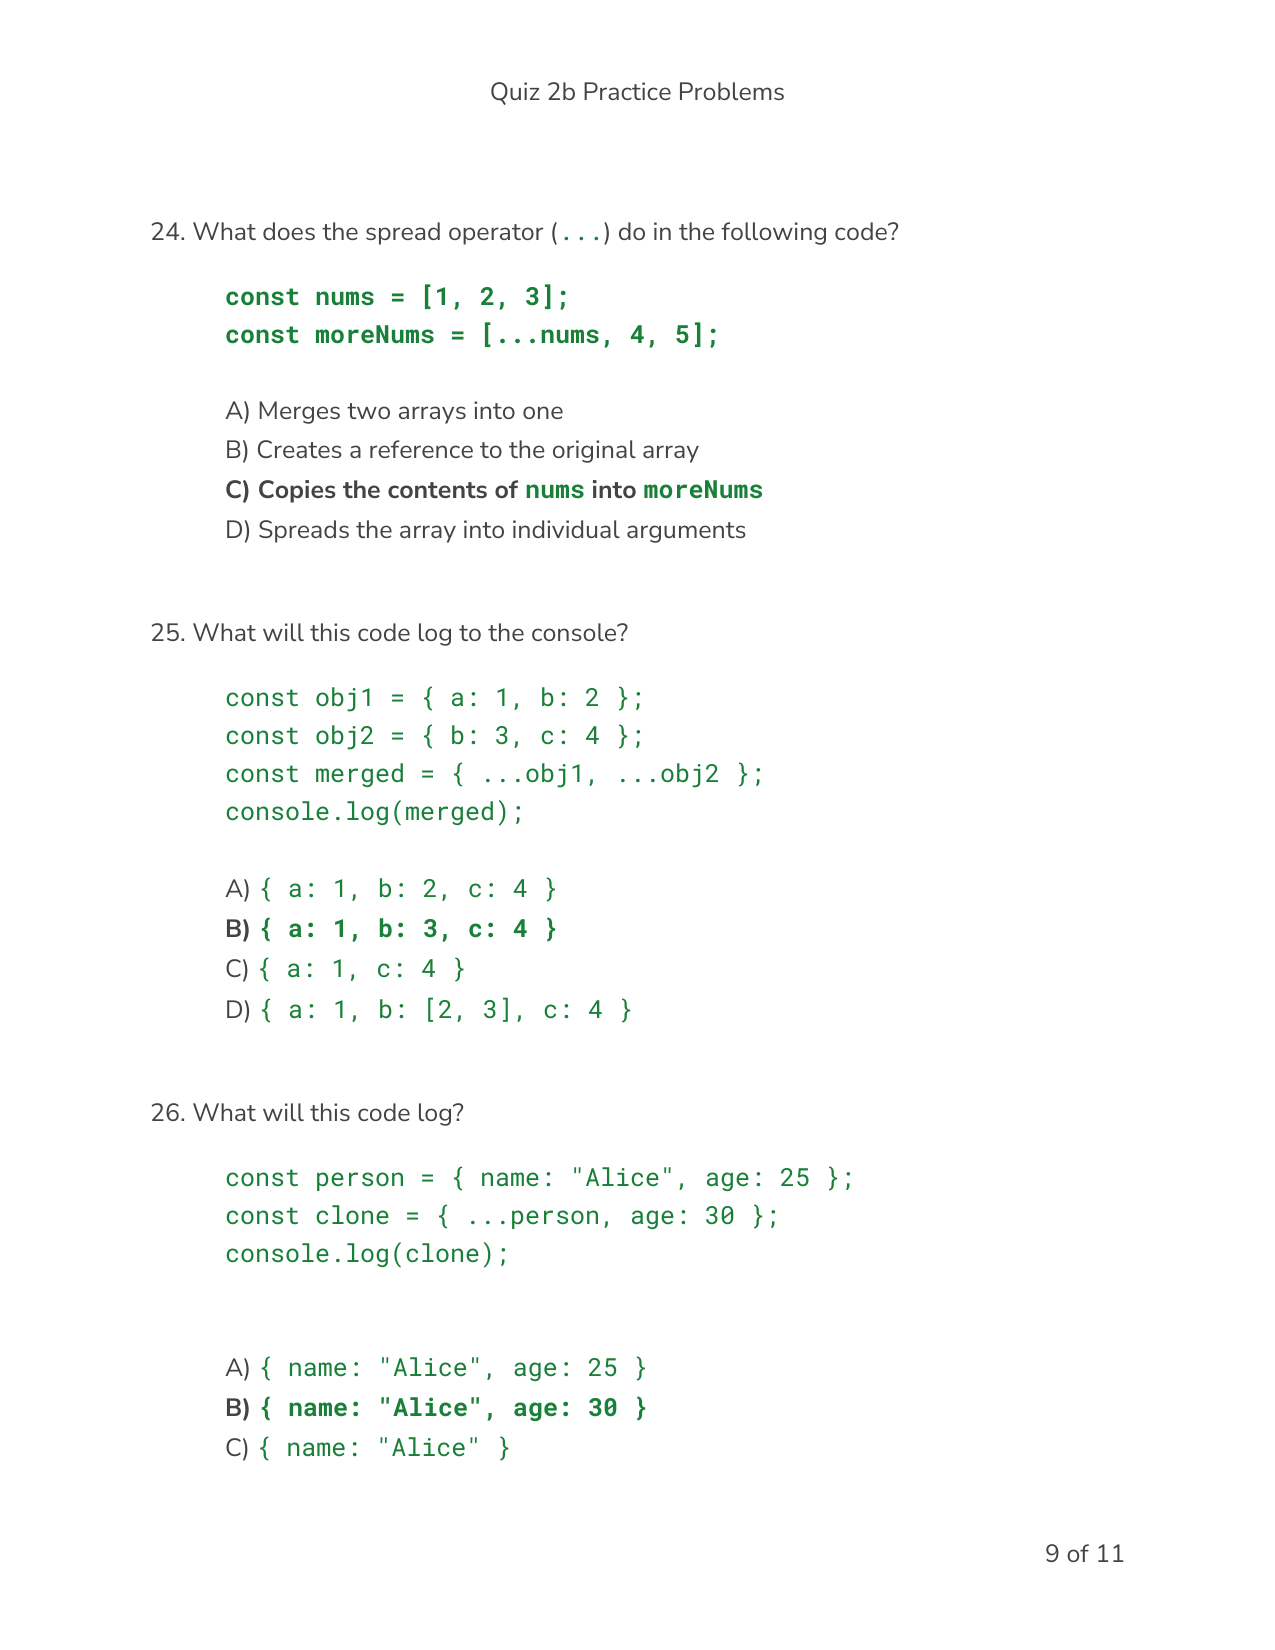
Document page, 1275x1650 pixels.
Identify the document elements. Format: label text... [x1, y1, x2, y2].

text C) Copies the contents of nums into moreNums [225, 473, 1125, 508]
text B) { a: 1, b: 3, c: 4 } [225, 911, 1125, 946]
text 24. What does the spread operator (...) do in the following code? [150, 214, 1125, 249]
text const nums = [1, 2, 3]; [225, 279, 1125, 312]
text D) Spreads the array into individual arguments [225, 513, 1125, 586]
text C) { a: 1, c: 4 } [225, 952, 1125, 987]
text A) { name: "Alice", age: 25 } [225, 1350, 1125, 1385]
text 25. What will this code log to the console? [150, 616, 1125, 650]
text D) { a: 1, b: [2, 3], c: 4 } [225, 992, 1125, 1066]
text A) { a: 1, b: 2, c: 4 } [225, 871, 1125, 906]
text 26. What will this code log? [150, 1096, 1125, 1130]
text const clone = { ...person, age: 30 }; [225, 1198, 1125, 1231]
text console.log(merged); [225, 794, 1125, 827]
text const moreNums = [...nums, 4, 5]; [225, 317, 1125, 350]
text B) { name: "Alice", age: 30 } [225, 1390, 1125, 1425]
text const obj2 = { b: 3, c: 4 }; [225, 718, 1125, 751]
text B) Creates a reference to the original array [225, 433, 1125, 468]
text console.log(clone); [225, 1236, 1125, 1269]
text const obj1 = { a: 1, b: 2 }; [225, 680, 1125, 713]
text const merged = { ...obj1, ...obj2 }; [225, 756, 1125, 789]
text A) Merges two arrays into one [225, 394, 1125, 428]
text C) { name: "Alice" } [225, 1430, 1125, 1465]
text const person = { name: "Alice", age: 25 }; [225, 1160, 1125, 1193]
